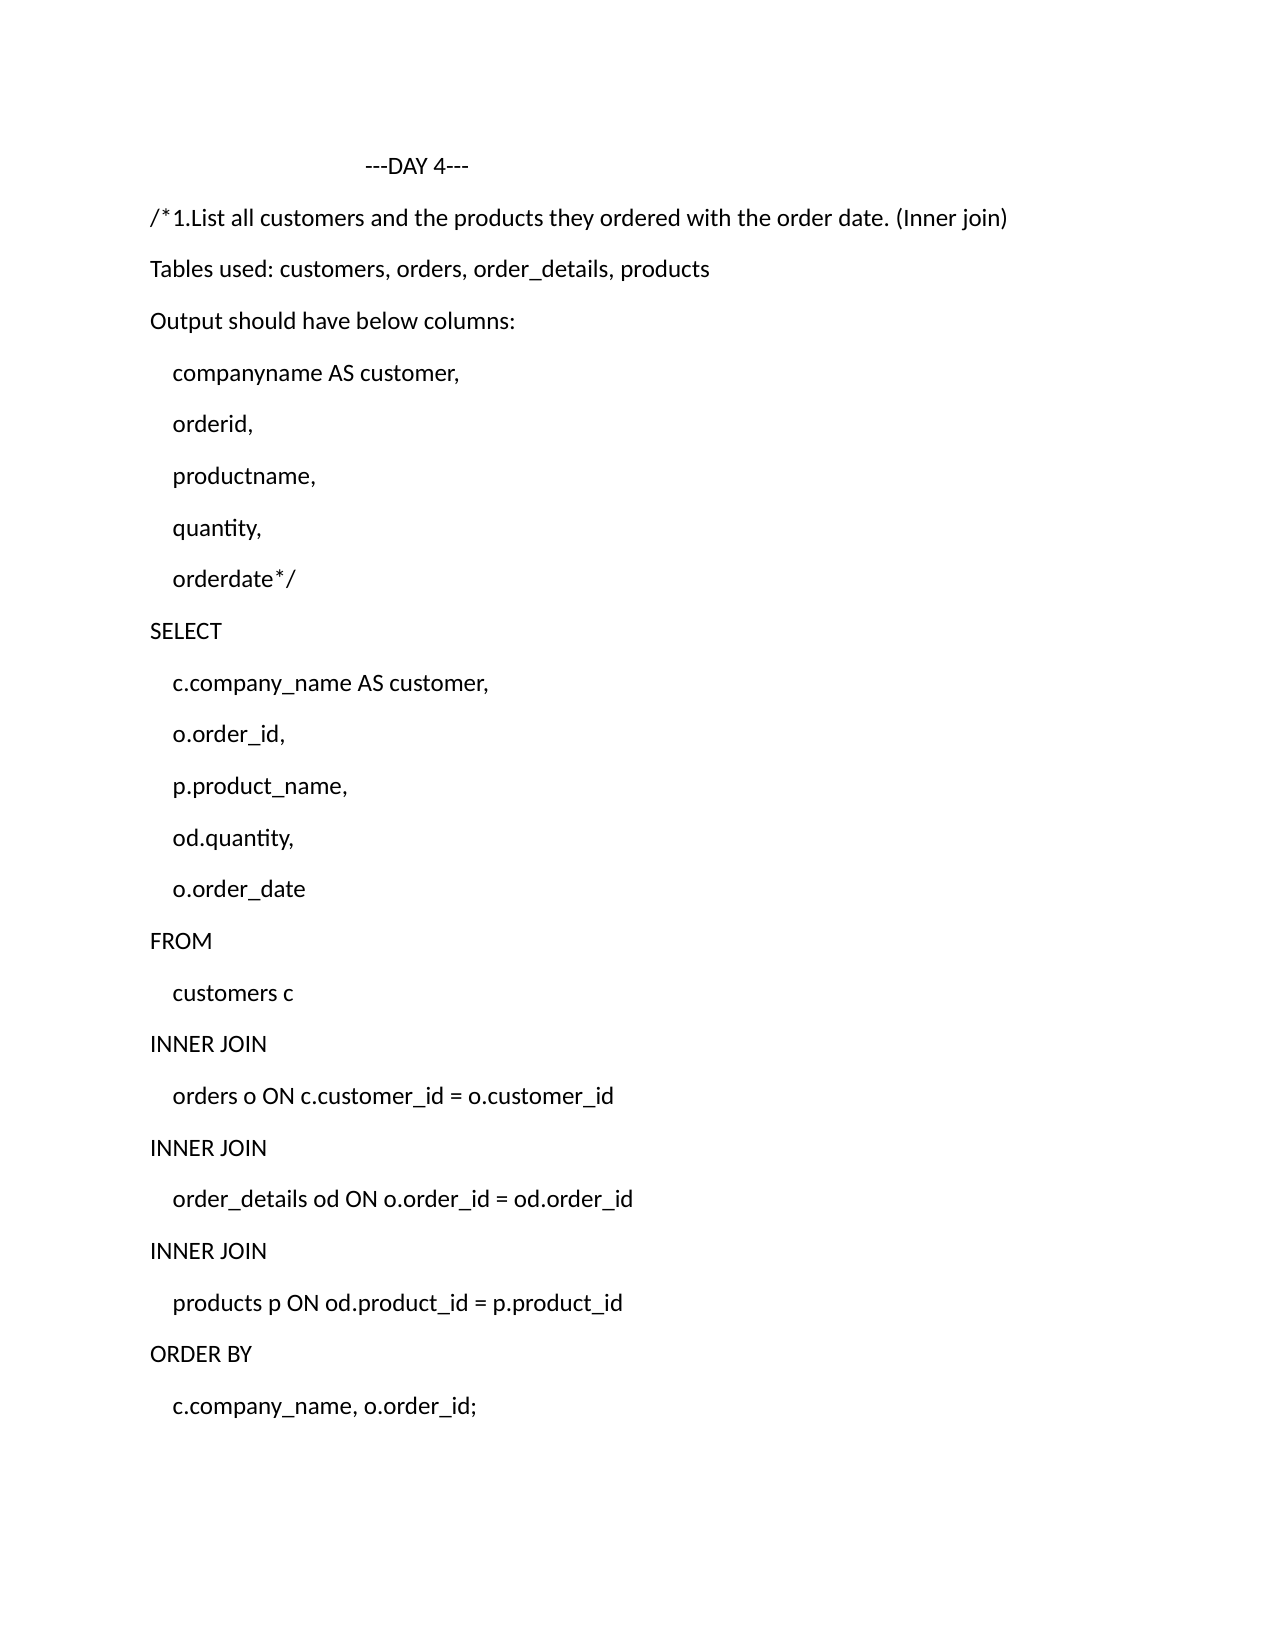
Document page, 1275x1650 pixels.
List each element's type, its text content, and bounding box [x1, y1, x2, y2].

text INNER JOIN [150, 1132, 1125, 1162]
text Tables used: customers, orders, order_details, products [150, 253, 1125, 284]
text INNER JOIN [150, 1235, 1125, 1266]
text FROM [150, 925, 1125, 956]
text od.quantity, [150, 822, 1125, 852]
text order_details od ON o.order_id = od.order_id [150, 1183, 1125, 1214]
text INNER JOIN [150, 1028, 1125, 1059]
text c.company_name, o.order_id; [150, 1390, 1125, 1421]
text productname, [150, 460, 1125, 491]
text orders o ON c.customer_id = o.customer_id [150, 1080, 1125, 1111]
text orderdate*/ [150, 563, 1125, 594]
text products p ON od.product_id = p.product_id [150, 1287, 1125, 1317]
text SELECT [150, 615, 1125, 646]
text ---DAY 4--- [150, 150, 1125, 181]
text /*1.List all customers and the products they ordered with the order date. (Inner join) [150, 202, 1125, 232]
text companyname AS customer, [150, 357, 1125, 387]
text Output should have below columns: [150, 305, 1125, 336]
text quantity, [150, 512, 1125, 542]
text o.order_id, [150, 718, 1125, 749]
text o.order_date [150, 873, 1125, 904]
text orderid, [150, 408, 1125, 439]
text customers c [150, 977, 1125, 1007]
text c.company_name AS customer, [150, 667, 1125, 697]
text p.product_name, [150, 770, 1125, 801]
text ORDER BY [150, 1338, 1125, 1369]
